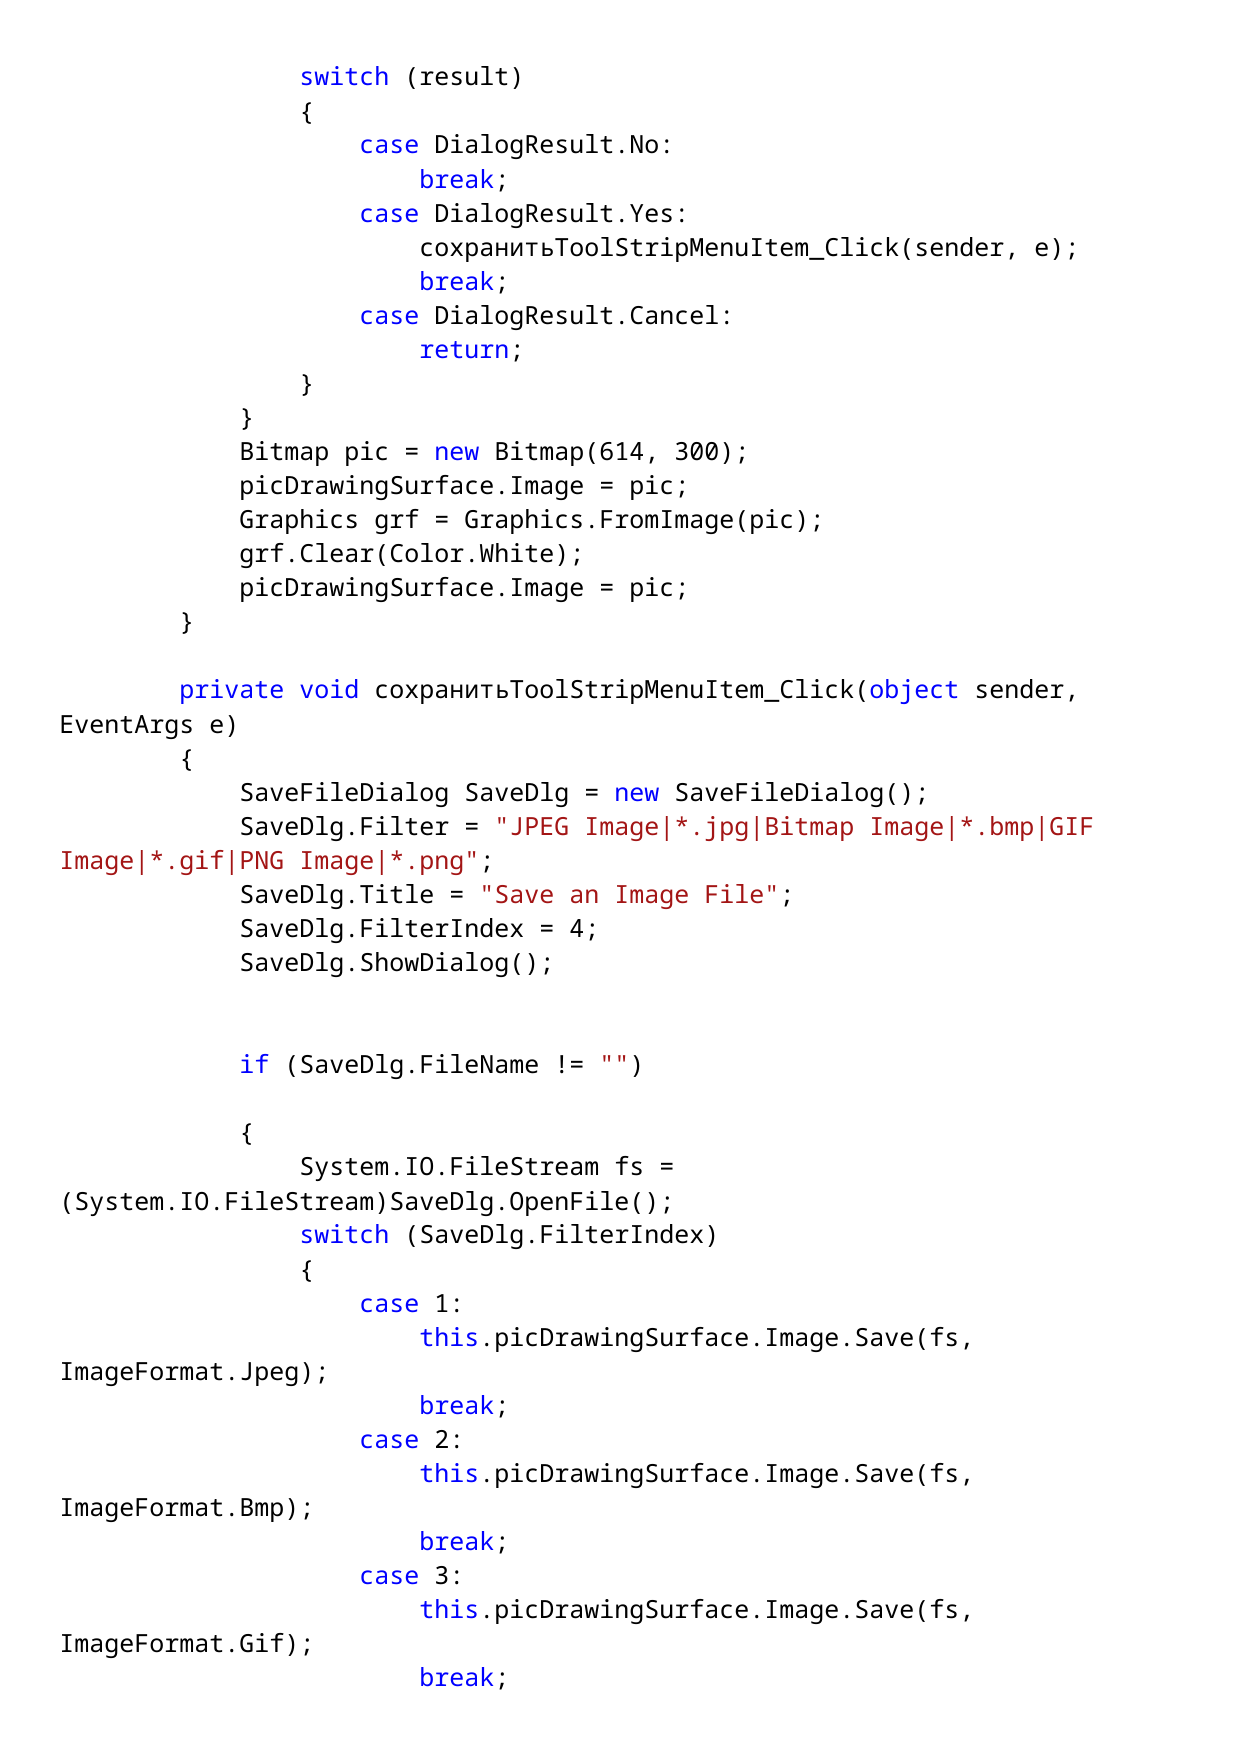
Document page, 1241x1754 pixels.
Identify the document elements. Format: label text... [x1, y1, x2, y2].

text case DialogResult.Cancel: [59, 297, 1181, 332]
text picDrawingSurface.Image = pic; [59, 570, 1181, 604]
text { [59, 93, 1181, 127]
text SaveDlg.Title = "Save an Image File"; [59, 877, 1181, 911]
text switch (SaveDlg.FilterIndex) [59, 1217, 1181, 1251]
text break; [59, 161, 1181, 195]
text System.IO.FileStream fs = (System.IO.FileStream)SaveDlg.OpenFile(); [59, 1149, 1181, 1217]
text } [59, 366, 1181, 400]
text { [59, 1115, 1181, 1149]
text this.picDrawingSurface.Image.Save(fs, ImageFormat.Gif); [59, 1592, 1181, 1660]
text switch (result) [59, 59, 1181, 93]
text this.picDrawingSurface.Image.Save(fs, ImageFormat.Jpeg); [59, 1319, 1181, 1387]
text сохранитьToolStripMenuItem_Click(sender, e); [59, 229, 1181, 263]
text case DialogResult.Yes: [59, 195, 1181, 229]
text break; [59, 263, 1181, 297]
text } [59, 400, 1181, 434]
text private void сохранитьToolStripMenuItem_Click(object sender, EventArgs e) [59, 672, 1181, 740]
text break; [59, 1660, 1181, 1694]
text this.picDrawingSurface.Image.Save(fs, ImageFormat.Bmp); [59, 1456, 1181, 1524]
text picDrawingSurface.Image = pic; [59, 468, 1181, 502]
text case 3: [59, 1558, 1181, 1592]
text grf.Clear(Color.White); [59, 536, 1181, 570]
text break; [59, 1524, 1181, 1558]
text SaveFileDialog SaveDlg = new SaveFileDialog(); [59, 774, 1181, 808]
text return; [59, 332, 1181, 366]
text case DialogResult.No: [59, 127, 1181, 161]
text SaveDlg.FilterIndex = 4; [59, 911, 1181, 945]
text Bitmap pic = new Bitmap(614, 300); [59, 434, 1181, 468]
text if (SaveDlg.FileName != "") [59, 1047, 1181, 1081]
text Graphics grf = Graphics.FromImage(pic); [59, 502, 1181, 536]
text case 2: [59, 1422, 1181, 1456]
text { [59, 1251, 1181, 1285]
text SaveDlg.Filter = "JPEG Image|*.jpg|Bitmap Image|*.bmp|GIF Image|*.gif|PNG Image|*.png"; [59, 808, 1181, 877]
text break; [59, 1387, 1181, 1422]
text } [59, 604, 1181, 638]
text SaveDlg.ShowDialog(); [59, 945, 1181, 979]
text case 1: [59, 1285, 1181, 1319]
text { [59, 740, 1181, 774]
